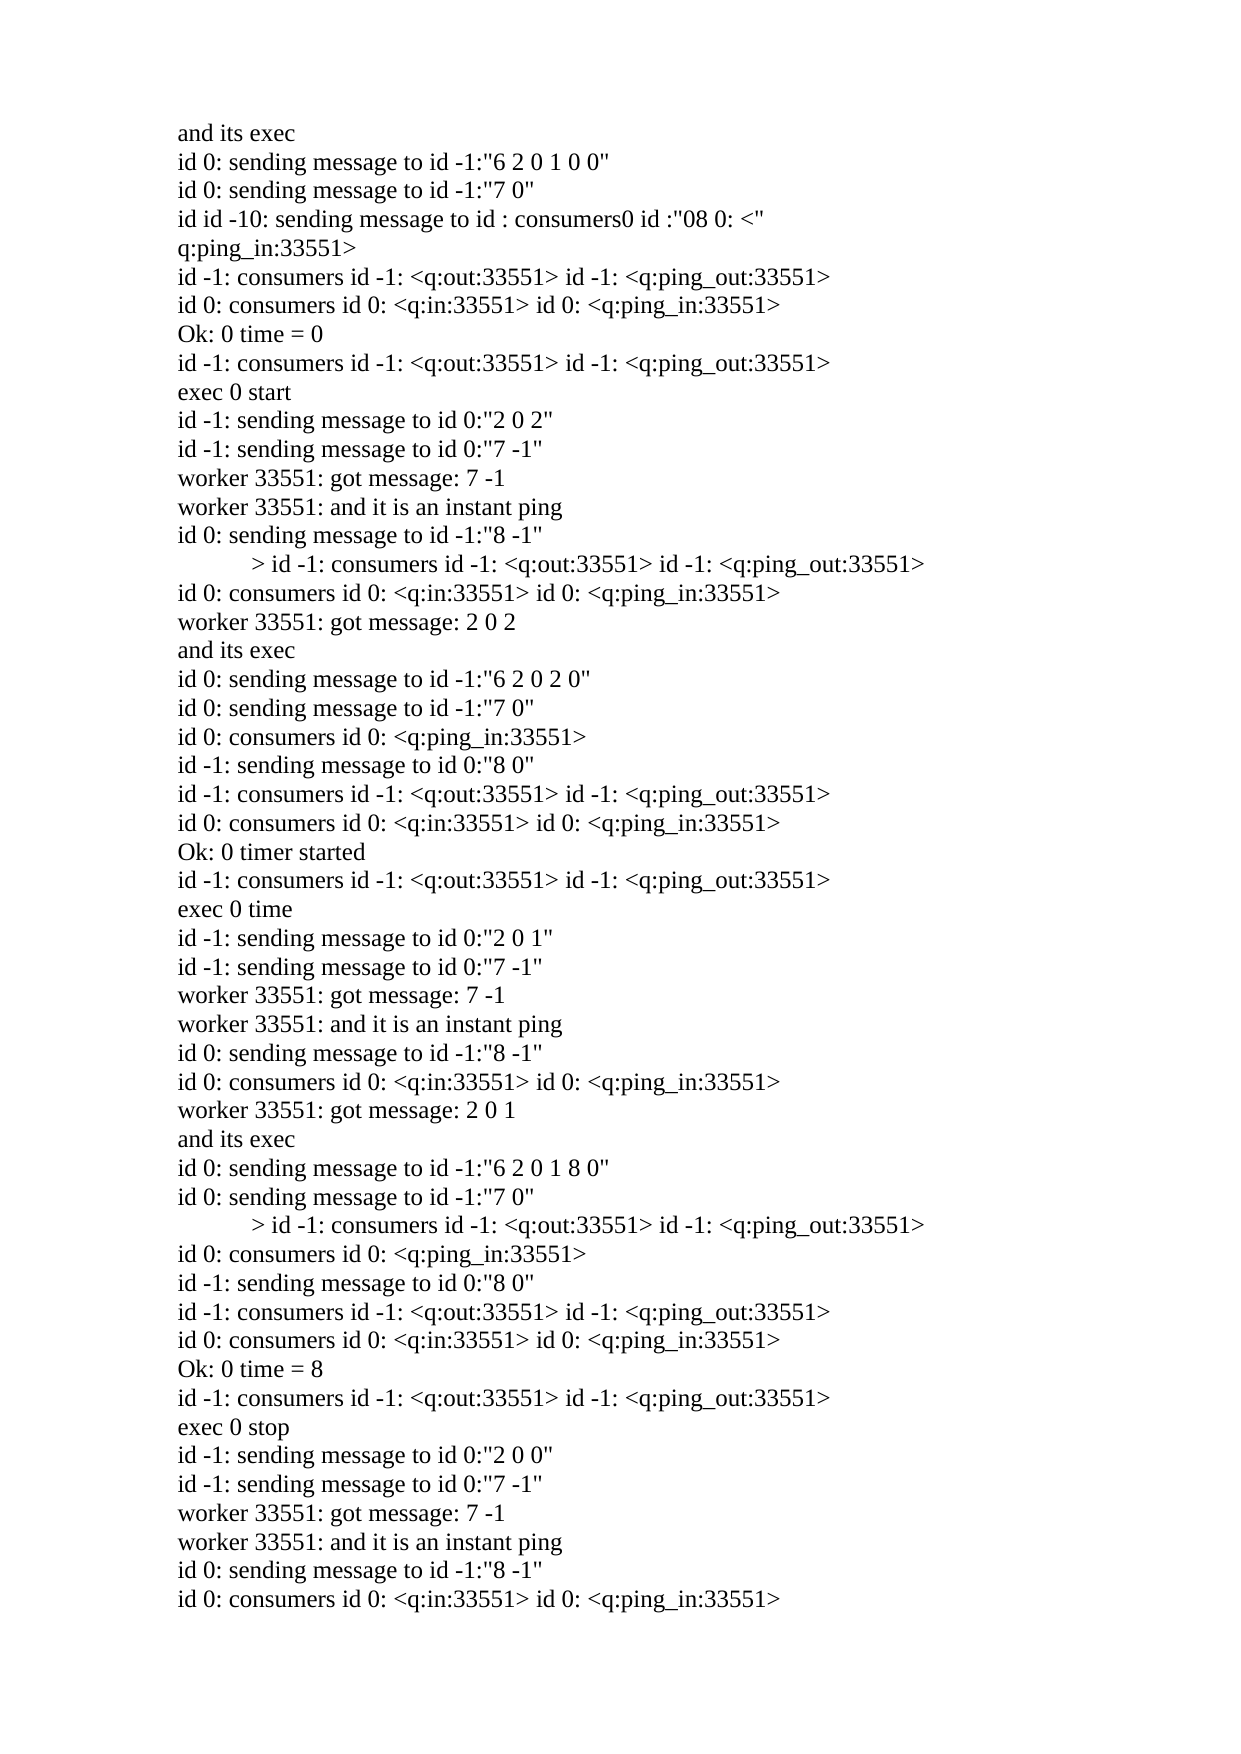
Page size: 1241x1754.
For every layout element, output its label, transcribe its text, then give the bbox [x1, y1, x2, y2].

text id 0: sending message to id -1:"6 2 0 1 0 0" [177, 147, 1152, 176]
text id -1: consumers id -1: <q:out:33551> id -1: <q:ping_out:33551> [177, 779, 1152, 808]
text q:ping_in:33551> [177, 233, 1152, 262]
text id 0: consumers id 0: <q:in:33551> id 0: <q:ping_in:33551> [177, 1584, 1152, 1613]
text id id -10: sending message to id : consumers0 id :"08 0: <" [177, 204, 1152, 233]
text id 0: consumers id 0: <q:in:33551> id 0: <q:ping_in:33551> [177, 291, 1152, 319]
text id 0: consumers id 0: <q:ping_in:33551> [177, 722, 1152, 751]
text id 0: sending message to id -1:"8 -1" [177, 1038, 1152, 1067]
text id 0: sending message to id -1:"8 -1" [177, 521, 1152, 549]
text id 0: sending message to id -1:"6 2 0 1 8 0" [177, 1153, 1152, 1182]
text id -1: sending message to id 0:"2 0 1" [177, 923, 1152, 952]
text id -1: sending message to id 0:"7 -1" [177, 952, 1152, 981]
text id 0: sending message to id -1:"8 -1" [177, 1556, 1152, 1584]
text id -1: sending message to id 0:"7 -1" [177, 1469, 1152, 1498]
text worker 33551: and it is an instant ping [177, 492, 1152, 521]
text id 0: sending message to id -1:"7 0" [177, 693, 1152, 722]
text and its exec [177, 118, 1152, 147]
text id -1: sending message to id 0:"2 0 0" [177, 1441, 1152, 1469]
text and its exec [177, 1124, 1152, 1153]
text worker 33551: and it is an instant ping [177, 1527, 1152, 1556]
text Ok: 0 timer started [177, 837, 1152, 866]
text exec 0 stop [177, 1412, 1152, 1441]
text > id -1: consumers id -1: <q:out:33551> id -1: <q:ping_out:33551> [177, 1211, 1152, 1239]
text and its exec [177, 636, 1152, 664]
text worker 33551: got message: 7 -1 [177, 981, 1152, 1009]
text worker 33551: got message: 2 0 2 [177, 607, 1152, 636]
text id 0: consumers id 0: <q:in:33551> id 0: <q:ping_in:33551> [177, 1326, 1152, 1354]
text Ok: 0 time = 8 [177, 1354, 1152, 1383]
text worker 33551: and it is an instant ping [177, 1009, 1152, 1038]
text id -1: sending message to id 0:"8 0" [177, 751, 1152, 779]
text id -1: sending message to id 0:"8 0" [177, 1268, 1152, 1297]
text id -1: consumers id -1: <q:out:33551> id -1: <q:ping_out:33551> [177, 348, 1152, 377]
text id 0: consumers id 0: <q:in:33551> id 0: <q:ping_in:33551> [177, 1067, 1152, 1096]
text id 0: sending message to id -1:"6 2 0 2 0" [177, 664, 1152, 693]
text id 0: sending message to id -1:"7 0" [177, 176, 1152, 204]
text id -1: consumers id -1: <q:out:33551> id -1: <q:ping_out:33551> [177, 1383, 1152, 1412]
text exec 0 time [177, 894, 1152, 923]
text worker 33551: got message: 7 -1 [177, 463, 1152, 492]
text Ok: 0 time = 0 [177, 319, 1152, 348]
text exec 0 start [177, 377, 1152, 406]
text id 0: consumers id 0: <q:in:33551> id 0: <q:ping_in:33551> [177, 578, 1152, 607]
text id -1: consumers id -1: <q:out:33551> id -1: <q:ping_out:33551> [177, 262, 1152, 291]
text id 0: sending message to id -1:"7 0" [177, 1182, 1152, 1211]
text > id -1: consumers id -1: <q:out:33551> id -1: <q:ping_out:33551> [177, 549, 1152, 578]
text worker 33551: got message: 7 -1 [177, 1498, 1152, 1527]
text id -1: sending message to id 0:"2 0 2" [177, 406, 1152, 434]
text worker 33551: got message: 2 0 1 [177, 1096, 1152, 1124]
text id 0: consumers id 0: <q:in:33551> id 0: <q:ping_in:33551> [177, 808, 1152, 837]
text id -1: consumers id -1: <q:out:33551> id -1: <q:ping_out:33551> [177, 1297, 1152, 1326]
text id 0: consumers id 0: <q:ping_in:33551> [177, 1239, 1152, 1268]
text id -1: consumers id -1: <q:out:33551> id -1: <q:ping_out:33551> [177, 866, 1152, 894]
text id -1: sending message to id 0:"7 -1" [177, 434, 1152, 463]
